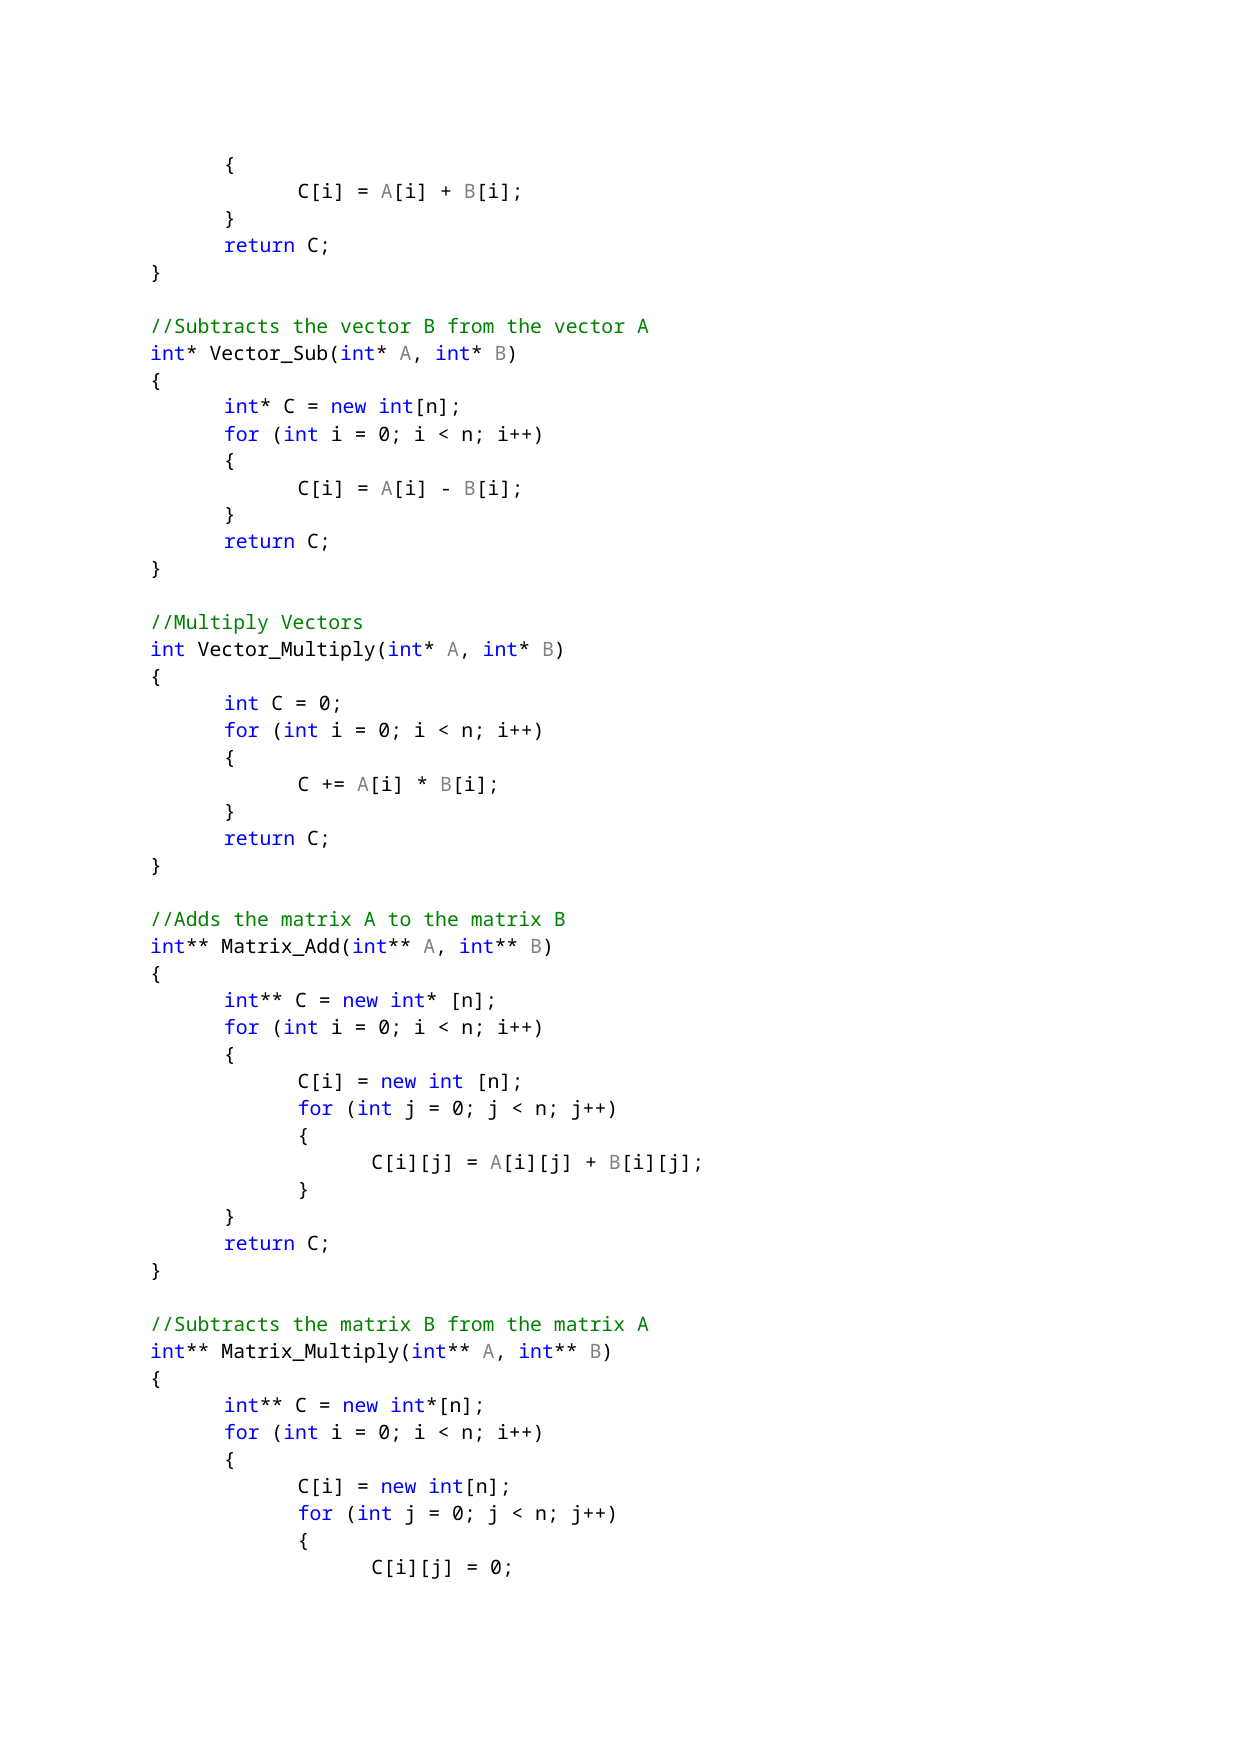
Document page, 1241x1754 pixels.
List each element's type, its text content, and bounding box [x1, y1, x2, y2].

text { [150, 1445, 1090, 1472]
text { [150, 743, 1090, 771]
text } [150, 258, 1090, 285]
text return C; [150, 824, 1090, 851]
text int C = 0; [150, 689, 1090, 717]
text { [150, 663, 1090, 689]
text } [150, 1202, 1090, 1229]
text C[i] = A[i] - B[i]; [150, 474, 1090, 501]
text return C; [150, 1229, 1090, 1256]
text { [150, 1364, 1090, 1391]
text return C; [150, 528, 1090, 555]
text //Adds the matrix A to the matrix B [150, 905, 1090, 932]
text int Vector_Multiply(int* A, int* B) [150, 636, 1090, 663]
text } [150, 1175, 1090, 1202]
text C[i][j] = 0; [150, 1553, 1090, 1580]
text { [150, 1040, 1090, 1067]
text int** C = new int*[n]; [150, 1391, 1090, 1418]
text } [150, 555, 1090, 582]
text C[i] = new int [n]; [150, 1067, 1090, 1094]
text C += A[i] * B[i]; [150, 771, 1090, 797]
text int** Matrix_Multiply(int** A, int** B) [150, 1337, 1090, 1364]
text //Multiply Vectors [150, 609, 1090, 636]
text for (int i = 0; i < n; i++) [150, 1418, 1090, 1445]
text { [150, 959, 1090, 986]
text { [150, 366, 1090, 393]
text //Subtracts the vector B from the vector A [150, 312, 1090, 339]
text } [150, 501, 1090, 528]
text C[i] = new int[n]; [150, 1472, 1090, 1499]
text { [150, 150, 1090, 177]
text { [150, 1526, 1090, 1553]
text for (int i = 0; i < n; i++) [150, 717, 1090, 743]
text int** Matrix_Add(int** A, int** B) [150, 932, 1090, 959]
text int* C = new int[n]; [150, 393, 1090, 420]
text for (int j = 0; j < n; j++) [150, 1094, 1090, 1121]
text C[i] = A[i] + B[i]; [150, 177, 1090, 204]
text for (int j = 0; j < n; j++) [150, 1499, 1090, 1526]
text int** C = new int* [n]; [150, 986, 1090, 1013]
text } [150, 1256, 1090, 1283]
text return C; [150, 231, 1090, 258]
text } [150, 204, 1090, 231]
text { [150, 447, 1090, 474]
text for (int i = 0; i < n; i++) [150, 1013, 1090, 1040]
text } [150, 797, 1090, 824]
text } [150, 851, 1090, 878]
text int* Vector_Sub(int* A, int* B) [150, 339, 1090, 366]
text C[i][j] = A[i][j] + B[i][j]; [150, 1148, 1090, 1175]
text { [150, 1121, 1090, 1148]
text //Subtracts the matrix B from the matrix A [150, 1310, 1090, 1337]
text for (int i = 0; i < n; i++) [150, 420, 1090, 447]
